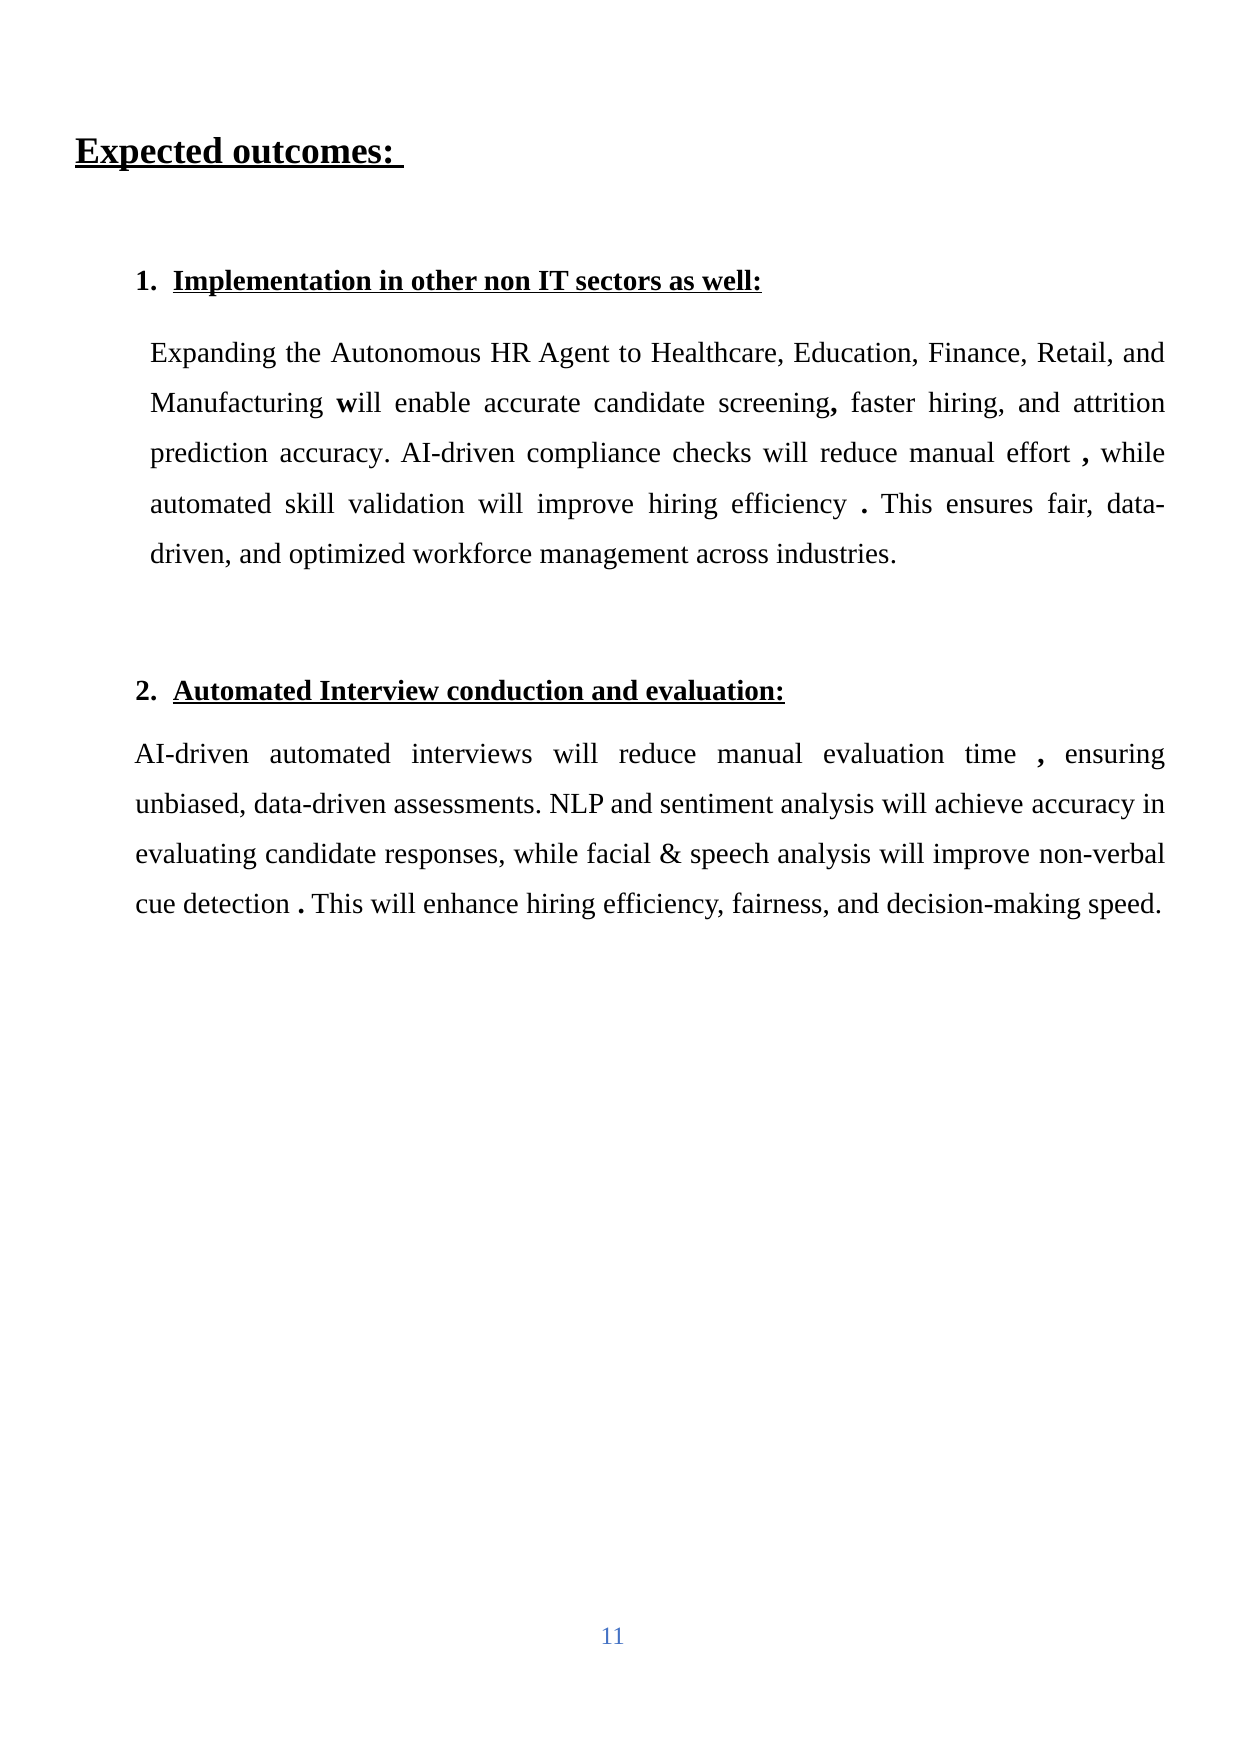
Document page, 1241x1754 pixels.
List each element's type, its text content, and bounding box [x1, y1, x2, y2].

text AI-driven automated interviews will reduce manual evaluation time , ensuring unbiased, data-driven assessments. NLP and sentiment analysis will achieve accuracy in evaluating candidate responses, while facial & speech analysis will improve non-verbal cue detection . This will enhance hiring efficiency, fairness, and decision-making speed. [134, 736, 1165, 920]
list Automated Interview conduction and evaluation: [135, 673, 1165, 707]
list Expanding the Autonomous HR Agent to Healthcare, Education, Finance, Retail, and Manufacturing will enable accurate candidate screening, faster hiring, and attrition prediction accuracy. AI-driven compliance checks will reduce manual effort , while automated skill validation will improve hiring efficiency . This ensures fair, data-driven, and optimized workforce management across industries. [150, 335, 1165, 570]
text Expected outcomes: [75, 128, 1098, 171]
list Implementation in other non IT sectors as well: [135, 263, 1165, 296]
